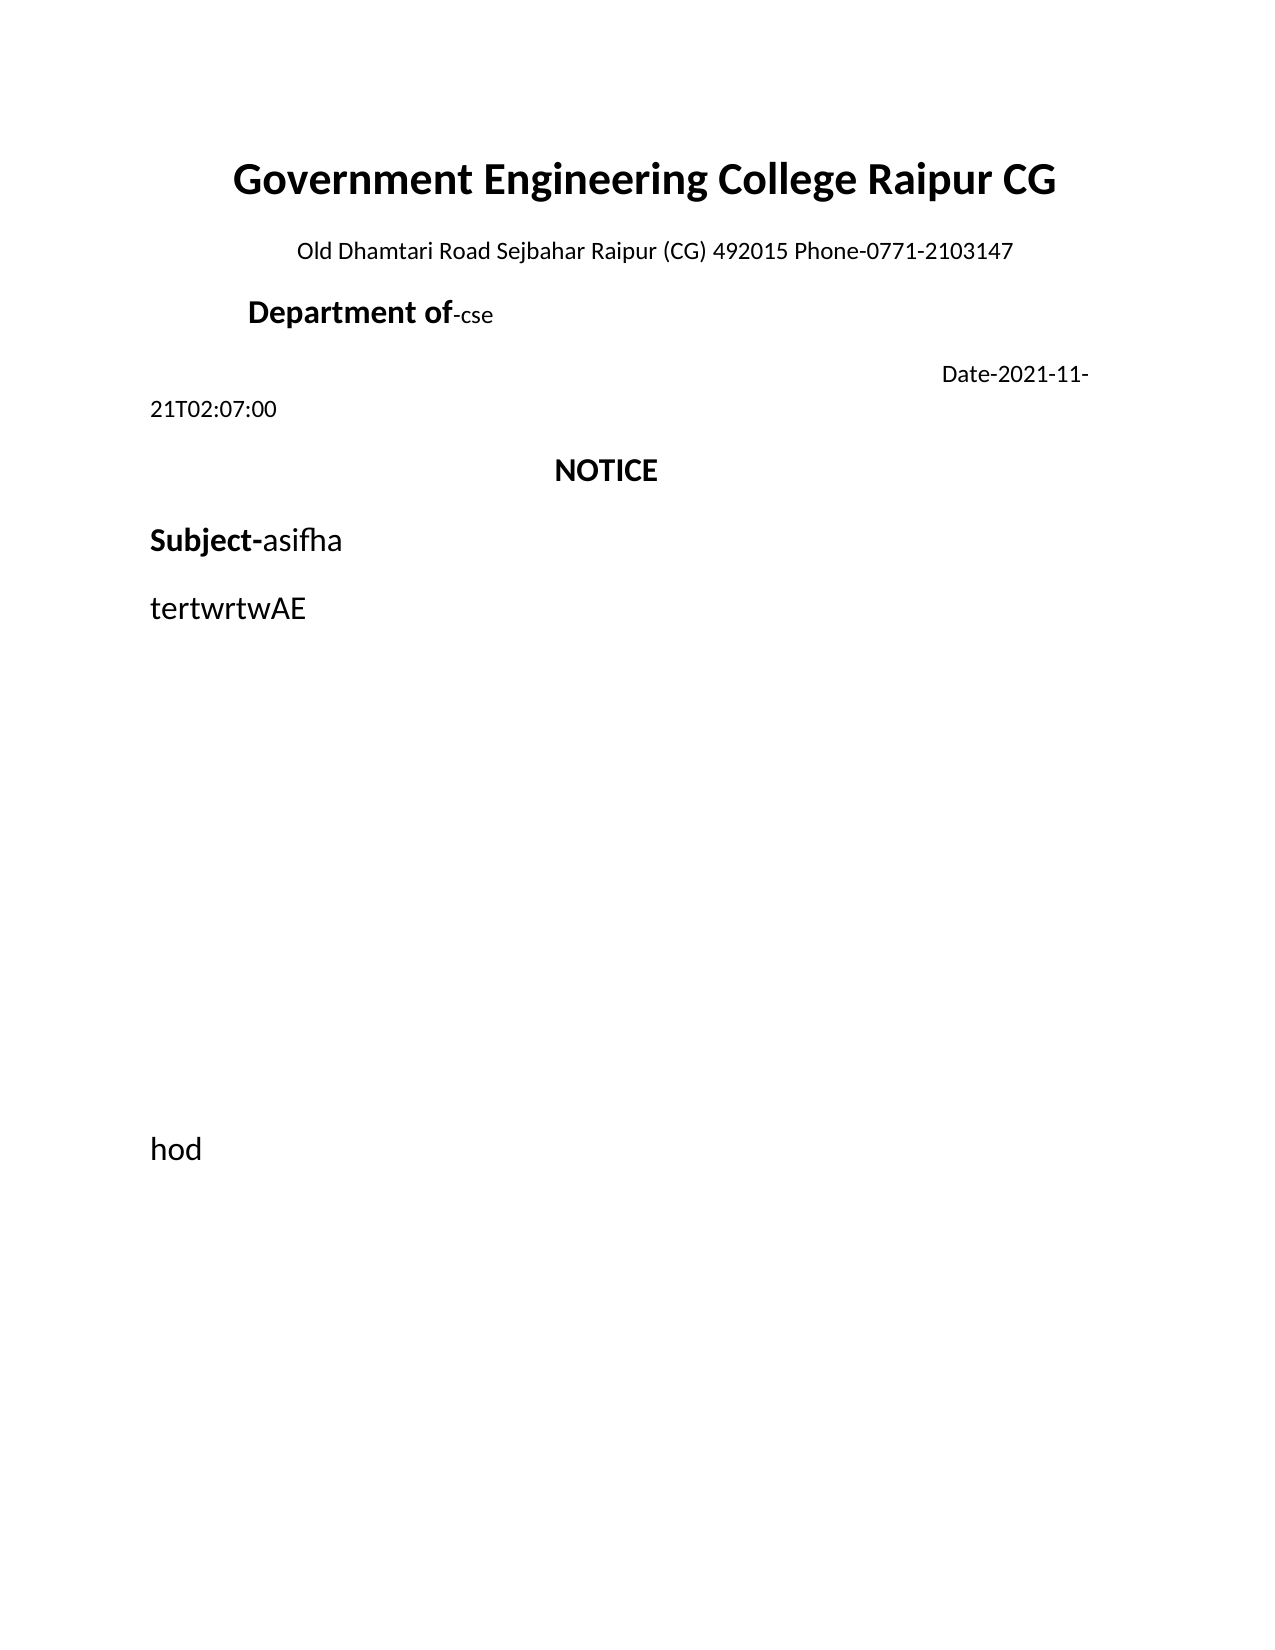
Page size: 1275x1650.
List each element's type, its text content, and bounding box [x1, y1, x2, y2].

text tertwrtwAE [150, 587, 1125, 628]
text Government Engineering College Raipur CG [150, 150, 1125, 206]
text Old Dhamtari Road Sejbahar Raipur (CG) 492015 Phone-0771-2103147 [150, 235, 1125, 266]
text Subject-asifha [150, 519, 1125, 560]
text Department of-cse [150, 291, 1125, 332]
text hod [150, 1128, 1125, 1168]
text Date-2021-11-21T02:07:00 [150, 358, 1125, 424]
text NOTICE [150, 449, 1125, 490]
